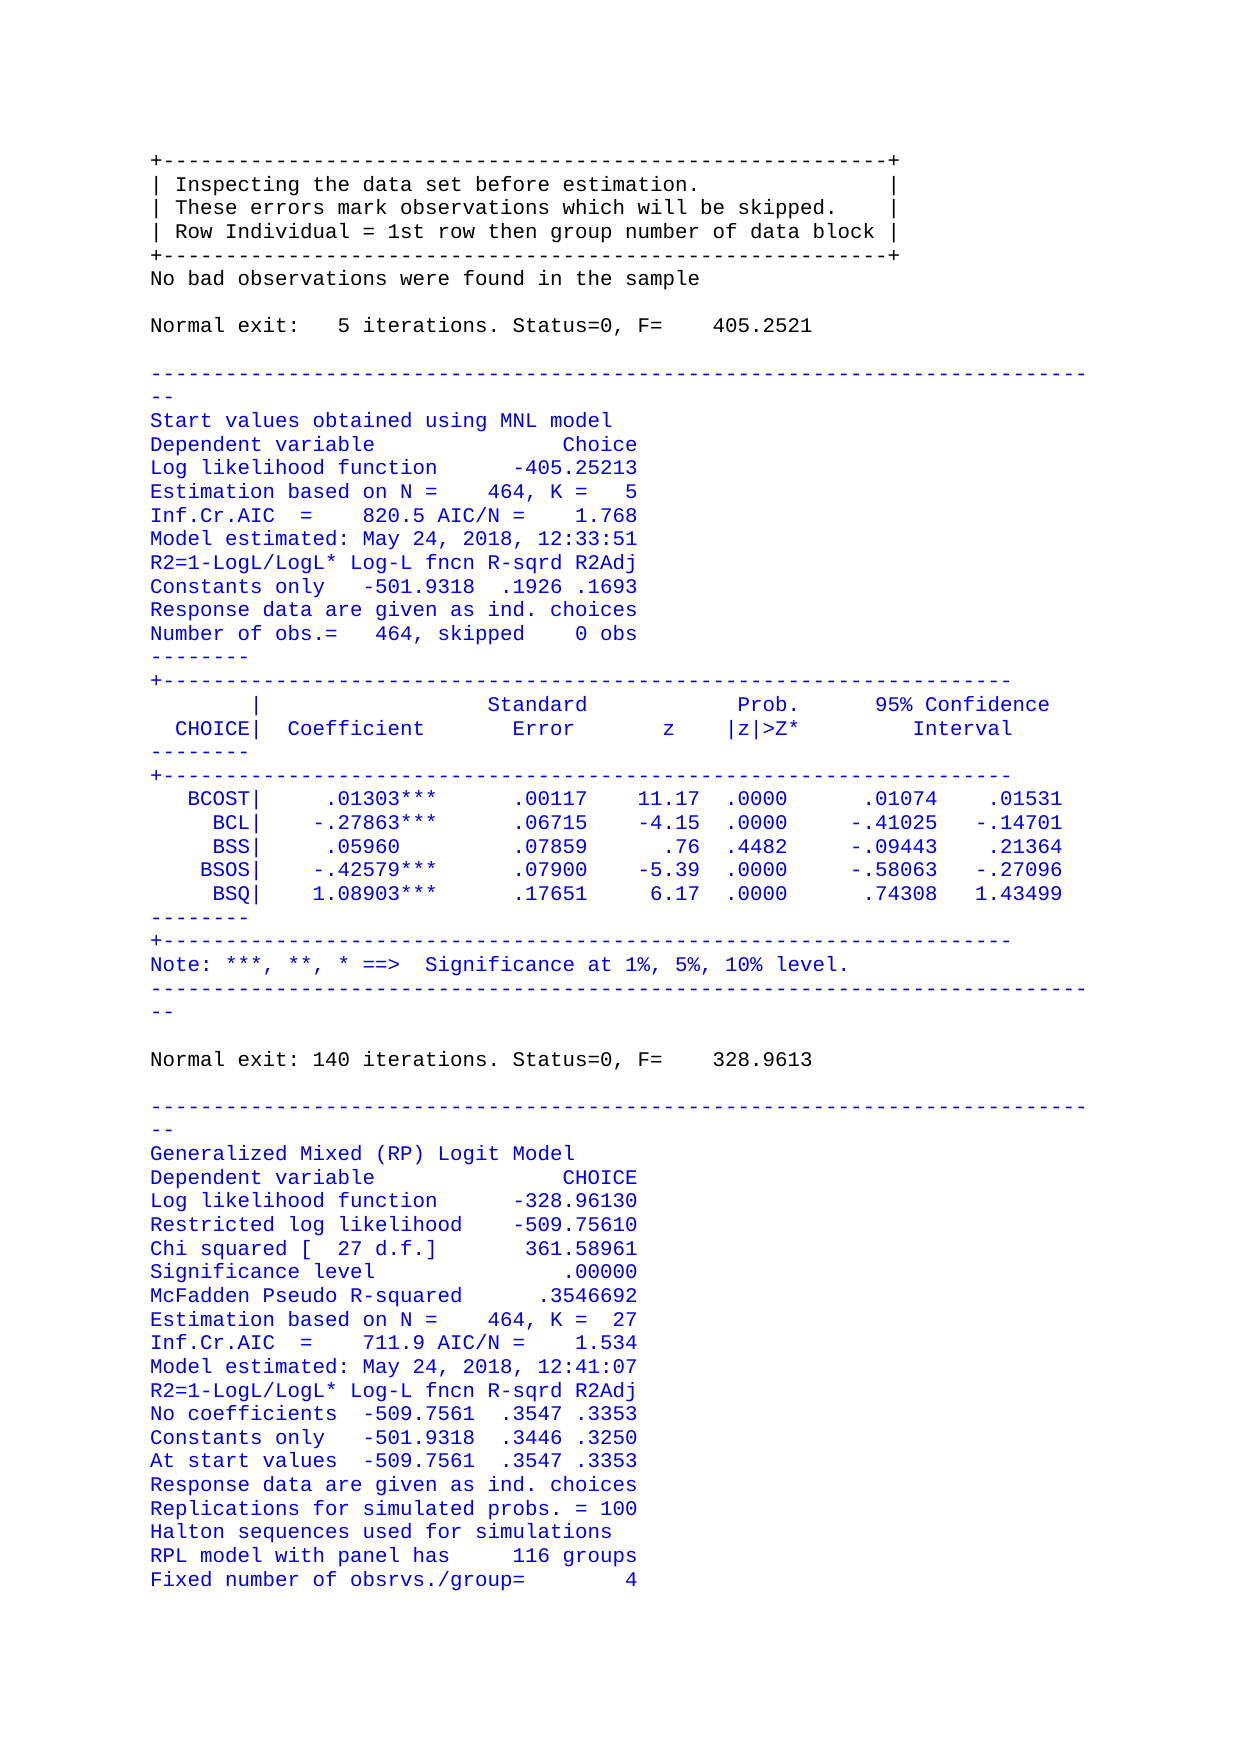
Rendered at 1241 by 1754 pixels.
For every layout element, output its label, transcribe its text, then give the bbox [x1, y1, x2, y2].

text Normal exit: 140 iterations. Status=0, F= 328.9613 [150, 1048, 1090, 1072]
text --------+-------------------------------------------------------------------- [150, 647, 1090, 694]
text Model estimated: May 24, 2018, 12:41:07 [150, 1356, 1090, 1379]
text ----------------------------------------------------------------------------- [150, 363, 1090, 410]
text Log likelihood function -405.25213 [150, 457, 1090, 481]
text Start values obtained using MNL model [150, 410, 1090, 434]
text Constants only -501.9318 .3446 .3250 [150, 1427, 1090, 1451]
text Number of obs.= 464, skipped 0 obs [150, 623, 1090, 647]
text BCOST| .01303*** .00117 11.17 .0000 .01074 .01531 [150, 788, 1090, 812]
text Response data are given as ind. choices [150, 599, 1090, 623]
text Estimation based on N = 464, K = 5 [150, 481, 1090, 505]
text --------+-------------------------------------------------------------------- [150, 741, 1090, 788]
text Constants only -501.9318 .1926 .1693 [150, 576, 1090, 599]
text Dependent variable CHOICE [150, 1167, 1090, 1190]
text Halton sequences used for simulations [150, 1521, 1090, 1545]
text Inf.Cr.AIC = 711.9 AIC/N = 1.534 [150, 1332, 1090, 1356]
text Chi squared [ 27 d.f.] 361.58961 [150, 1238, 1090, 1261]
text Inf.Cr.AIC = 820.5 AIC/N = 1.768 [150, 505, 1090, 528]
text Replications for simulated probs. = 100 [150, 1498, 1090, 1521]
text BCL| -.27863*** .06715 -4.15 .0000 -.41025 -.14701 [150, 812, 1090, 836]
text CHOICE| Coefficient Error z |z|>Z* Interval [150, 717, 1090, 741]
text No coefficients -509.7561 .3547 .3353 [150, 1403, 1090, 1427]
text | Inspecting the data set before estimation. | [150, 174, 1090, 197]
text R2=1-LogL/LogL* Log-L fncn R-sqrd R2Adj [150, 552, 1090, 576]
text Significance level .00000 [150, 1261, 1090, 1285]
text Generalized Mixed (RP) Logit Model [150, 1143, 1090, 1167]
text Response data are given as ind. choices [150, 1474, 1090, 1498]
text BSOS| -.42579*** .07900 -5.39 .0000 -.58063 -.27096 [150, 859, 1090, 883]
text Restricted log likelihood -509.75610 [150, 1214, 1090, 1238]
text Fixed number of obsrvs./group= 4 [150, 1569, 1090, 1592]
text Model estimated: May 24, 2018, 12:33:51 [150, 528, 1090, 552]
text Note: ***, **, * ==> Significance at 1%, 5%, 10% level. [150, 954, 1090, 978]
text | These errors mark observations which will be skipped. | [150, 197, 1090, 221]
text R2=1-LogL/LogL* Log-L fncn R-sqrd R2Adj [150, 1379, 1090, 1403]
text Dependent variable Choice [150, 434, 1090, 457]
text ----------------------------------------------------------------------------- [150, 1096, 1090, 1143]
text --------+-------------------------------------------------------------------- [150, 907, 1090, 954]
text | Row Individual = 1st row then group number of data block | [150, 221, 1090, 244]
text +----------------------------------------------------------+ [150, 150, 1090, 174]
text +----------------------------------------------------------+ [150, 244, 1090, 268]
text Estimation based on N = 464, K = 27 [150, 1309, 1090, 1332]
text ----------------------------------------------------------------------------- [150, 978, 1090, 1025]
text No bad observations were found in the sample [150, 268, 1090, 292]
text Log likelihood function -328.96130 [150, 1190, 1090, 1214]
text | Standard Prob. 95% Confidence [150, 694, 1090, 717]
text RPL model with panel has 116 groups [150, 1545, 1090, 1569]
text BSQ| 1.08903*** .17651 6.17 .0000 .74308 1.43499 [150, 883, 1090, 907]
text At start values -509.7561 .3547 .3353 [150, 1451, 1090, 1474]
text Normal exit: 5 iterations. Status=0, F= 405.2521 [150, 316, 1090, 339]
text McFadden Pseudo R-squared .3546692 [150, 1285, 1090, 1309]
text BSS| .05960 .07859 .76 .4482 -.09443 .21364 [150, 836, 1090, 859]
